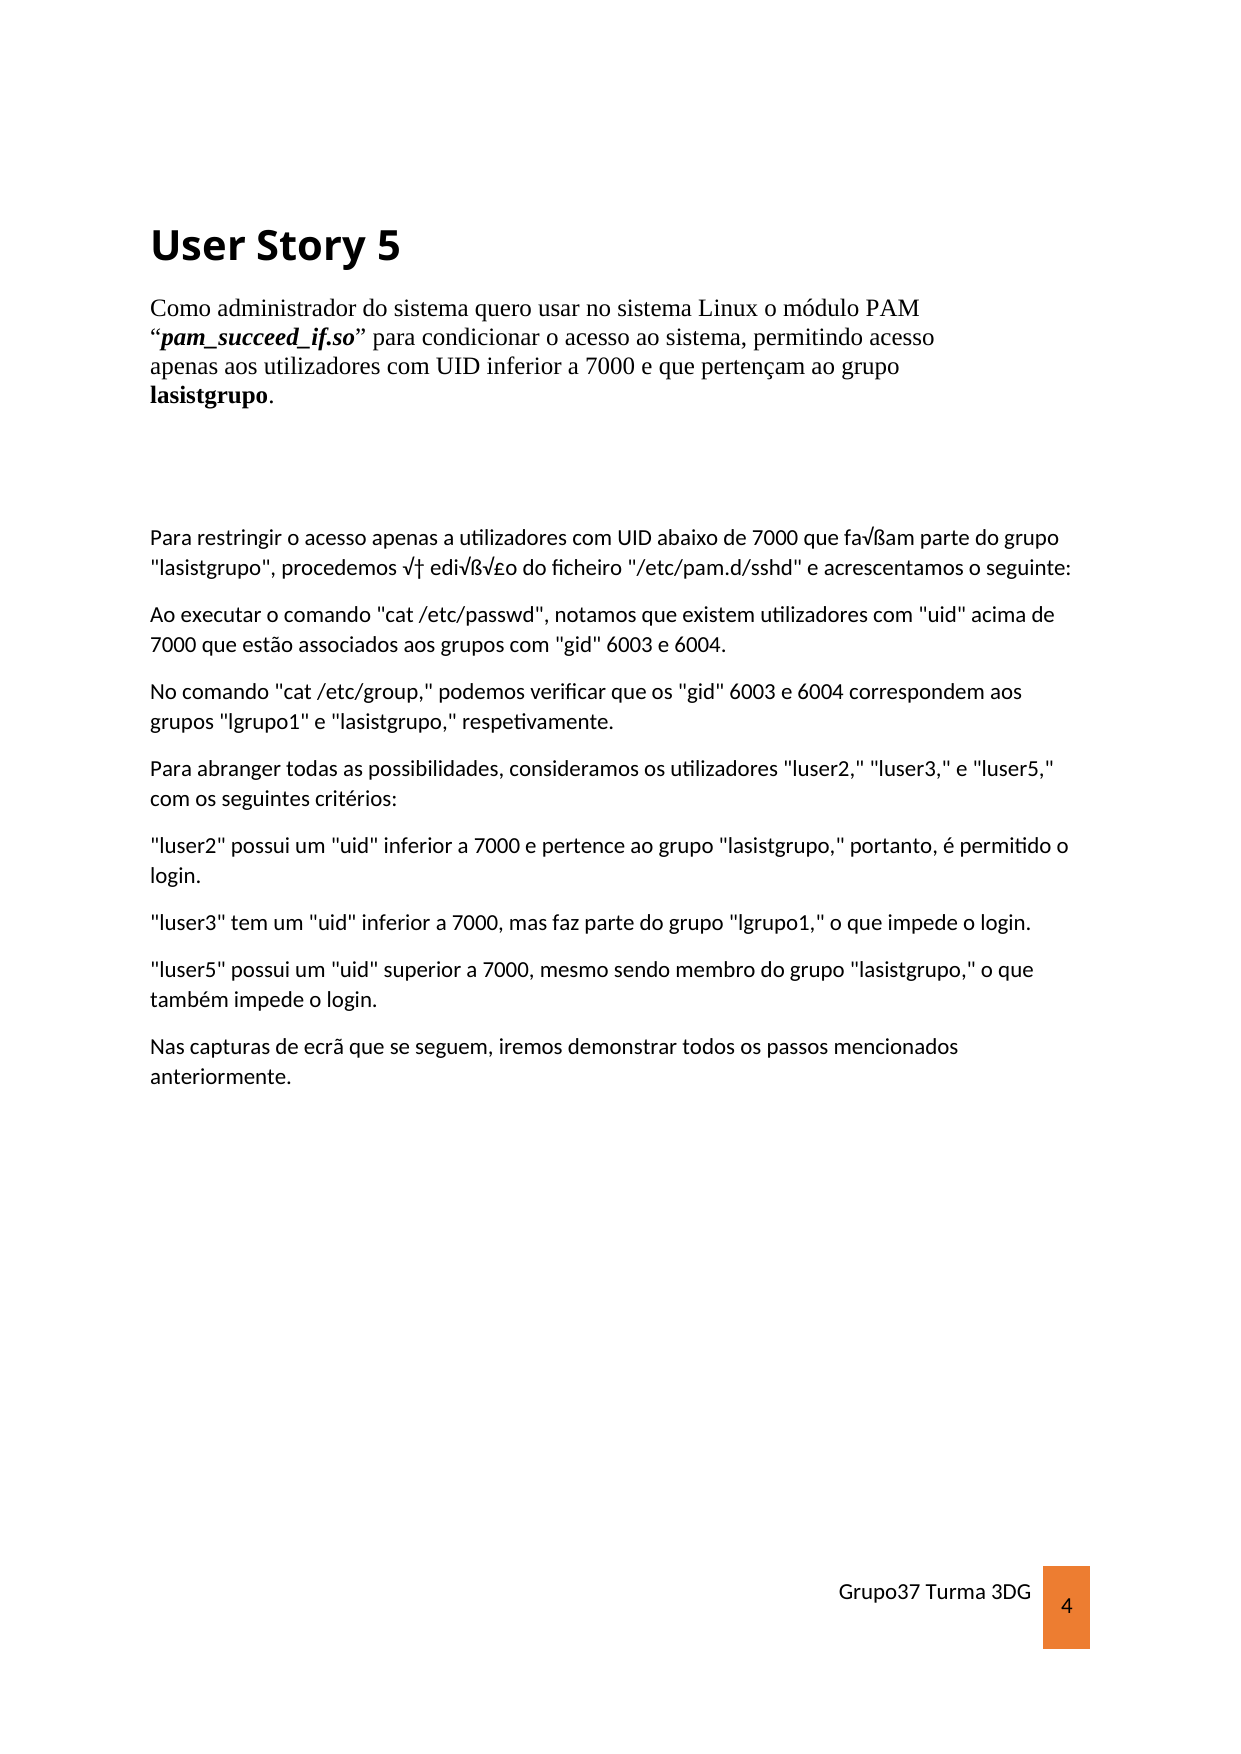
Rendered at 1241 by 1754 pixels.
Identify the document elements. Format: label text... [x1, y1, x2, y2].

text lasistgrupo. [150, 380, 1090, 408]
text “pam_succeed_if.so” para condicionar o acesso ao sistema, permitindo acesso [150, 322, 1090, 351]
text "luser5" possui um "uid" superior a 7000, mesmo sendo membro do grupo "lasistgrupo," o que também impede o login. [150, 955, 1090, 1013]
text "luser3" tem um "uid" inferior a 7000, mas faz parte do grupo "lgrupo1," o que impede o login. [150, 908, 1090, 936]
text "luser2" possui um "uid" inferior a 7000 e pertence ao grupo "lasistgrupo," portanto, é permitido o login. [150, 831, 1090, 889]
text Nas capturas de ecrã que se seguem, iremos demonstrar todos os passos mencionados anteriormente. [150, 1032, 1090, 1090]
text Ao executar o comando "cat /etc/passwd", notamos que existem utilizadores com "uid" acima de 7000 que estão associados aos grupos com "gid" 6003 e 6004. [150, 600, 1090, 658]
text No comando "cat /etc/group," podemos verificar que os "gid" 6003 e 6004 correspondem aos grupos "lgrupo1" e "lasistgrupo," respetivamente. [150, 677, 1090, 735]
text User Story 5 [150, 216, 1090, 272]
text Como administrador do sistema quero usar no sistema Linux o módulo PAM [150, 293, 1090, 322]
text Para restringir o acesso apenas a utilizadores com UID abaixo de 7000 que fa√ßam parte do grupo "lasistgrupo", procedemos √† edi√ß√£o do ficheiro "/etc/pam.d/sshd" e acrescentamos o seguinte: [150, 523, 1090, 581]
text apenas aos utilizadores com UID inferior a 7000 e que pertençam ao grupo [150, 351, 1090, 380]
text Para abranger todas as possibilidades, consideramos os utilizadores "luser2," "luser3," e "luser5," com os seguintes critérios: [150, 754, 1090, 812]
